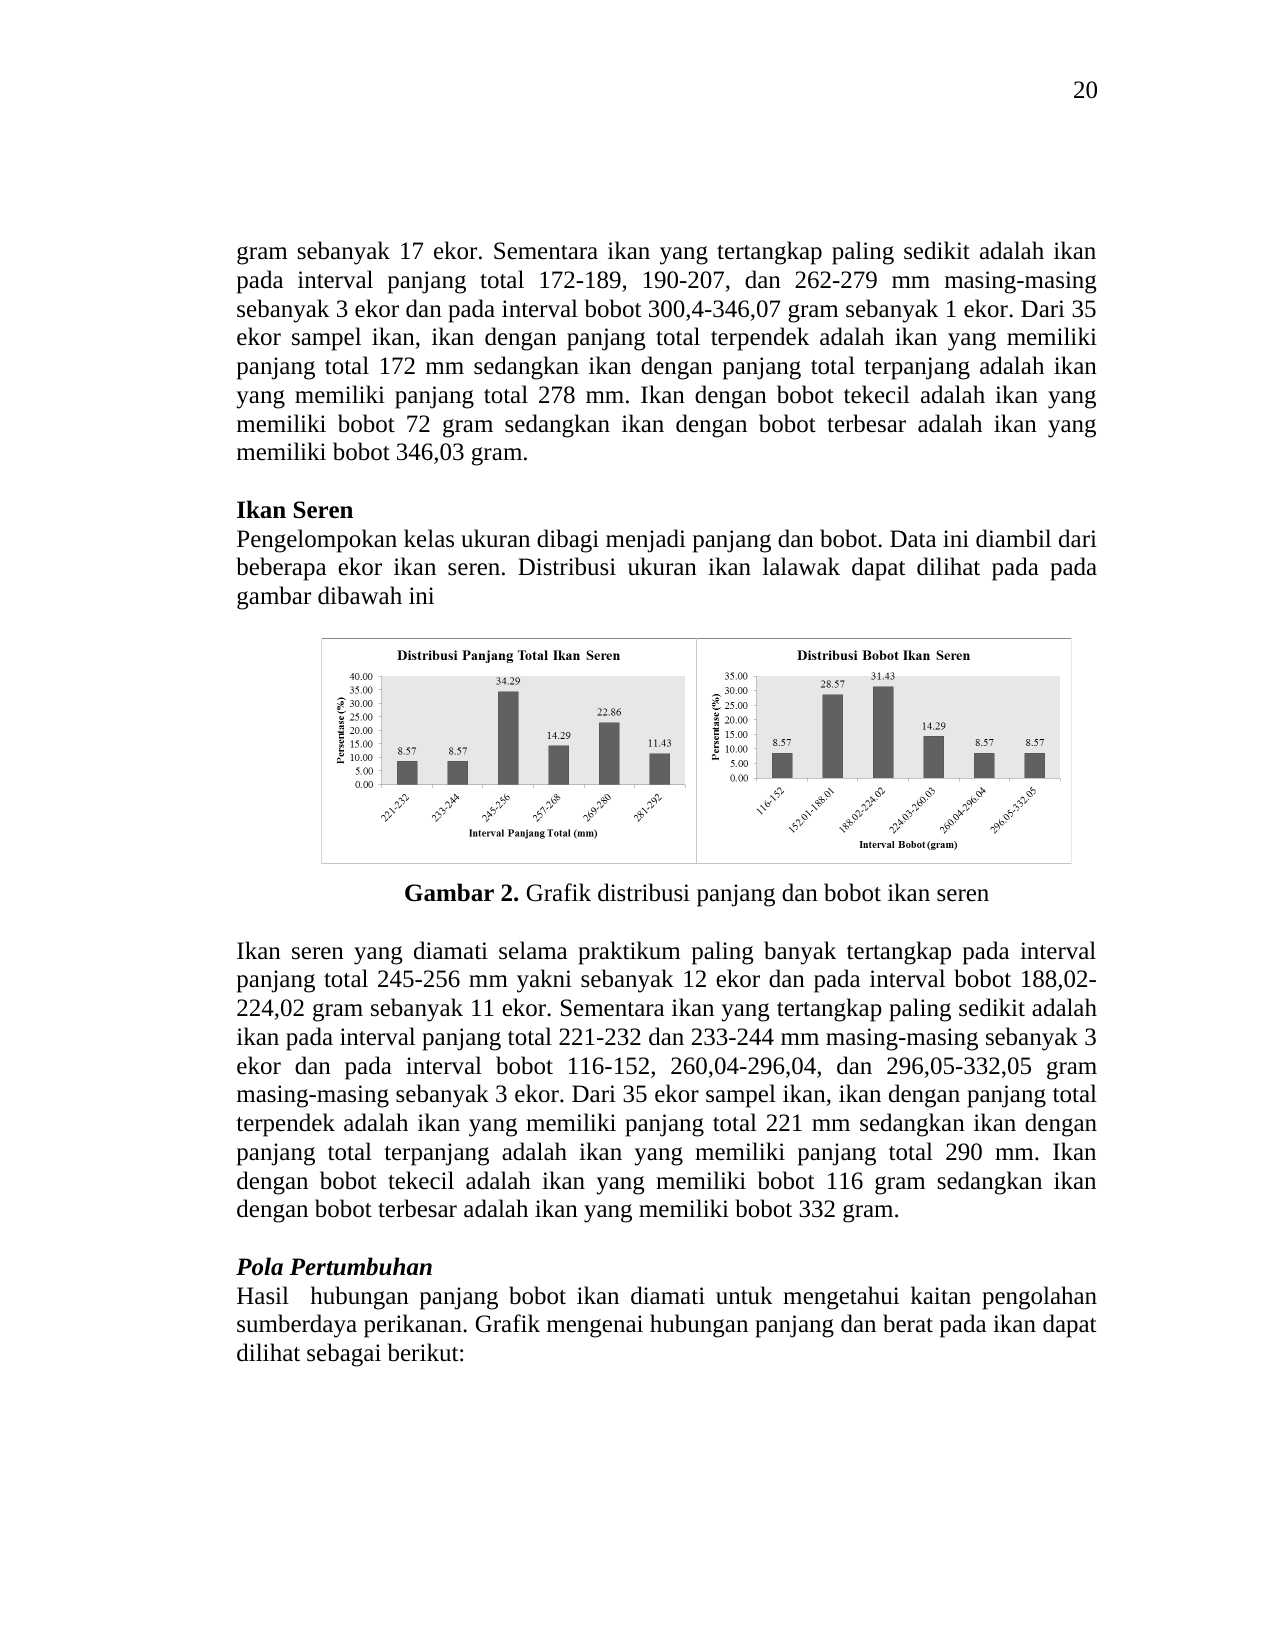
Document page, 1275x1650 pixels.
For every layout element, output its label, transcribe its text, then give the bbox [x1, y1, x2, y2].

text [236, 236, 1098, 466]
text Pengelompokan kelas ukuran dibagi menjadi panjang dan bobot. Data ini diambil dari beberapa ekor ikan seren. Distribusi ukuran ikan lalawak dapat dilihat pada pada gambar dibawah ini [236, 524, 1098, 610]
text Pola Pertumbuhan [236, 1252, 1098, 1281]
picture [321, 638, 1072, 864]
text Gambar 2. Grafik distribusi panjang dan bobot ikan seren [236, 878, 1098, 907]
text Hasil hubungan panjang bobot ikan diamati untuk mengetahui kaitan pengolahan sumberdaya perikanan. Grafik mengenai hubungan panjang dan berat pada ikan dapat dilihat sebagai berikut: [236, 1281, 1098, 1367]
text Ikan seren yang diamati selama praktikum paling banyak tertangkap pada interval panjang total 245-256 mm yakni sebanyak 12 ekor dan pada interval bobot 188,02-224,02 gram sebanyak 11 ekor. Sementara ikan yang tertangkap paling sedikit adalah ikan pada interval panjang total 221-232 dan 233-244 mm masing-masing sebanyak 3 ekor dan pada interval bobot 116-152, 260,04-296,04, dan 296,05-332,05 gram masing-masing sebanyak 3 ekor. Dari 35 ekor sampel ikan, ikan dengan panjang total terpendek adalah ikan yang memiliki panjang total 221 mm sedangkan ikan dengan panjang total terpanjang adalah ikan yang memiliki panjang total 290 mm. Ikan dengan bobot tekecil adalah ikan yang memiliki bobot 116 gram sedangkan ikan dengan bobot terbesar adalah ikan yang memiliki bobot 332 gram. [236, 936, 1098, 1223]
text Ikan Seren [236, 495, 1098, 524]
